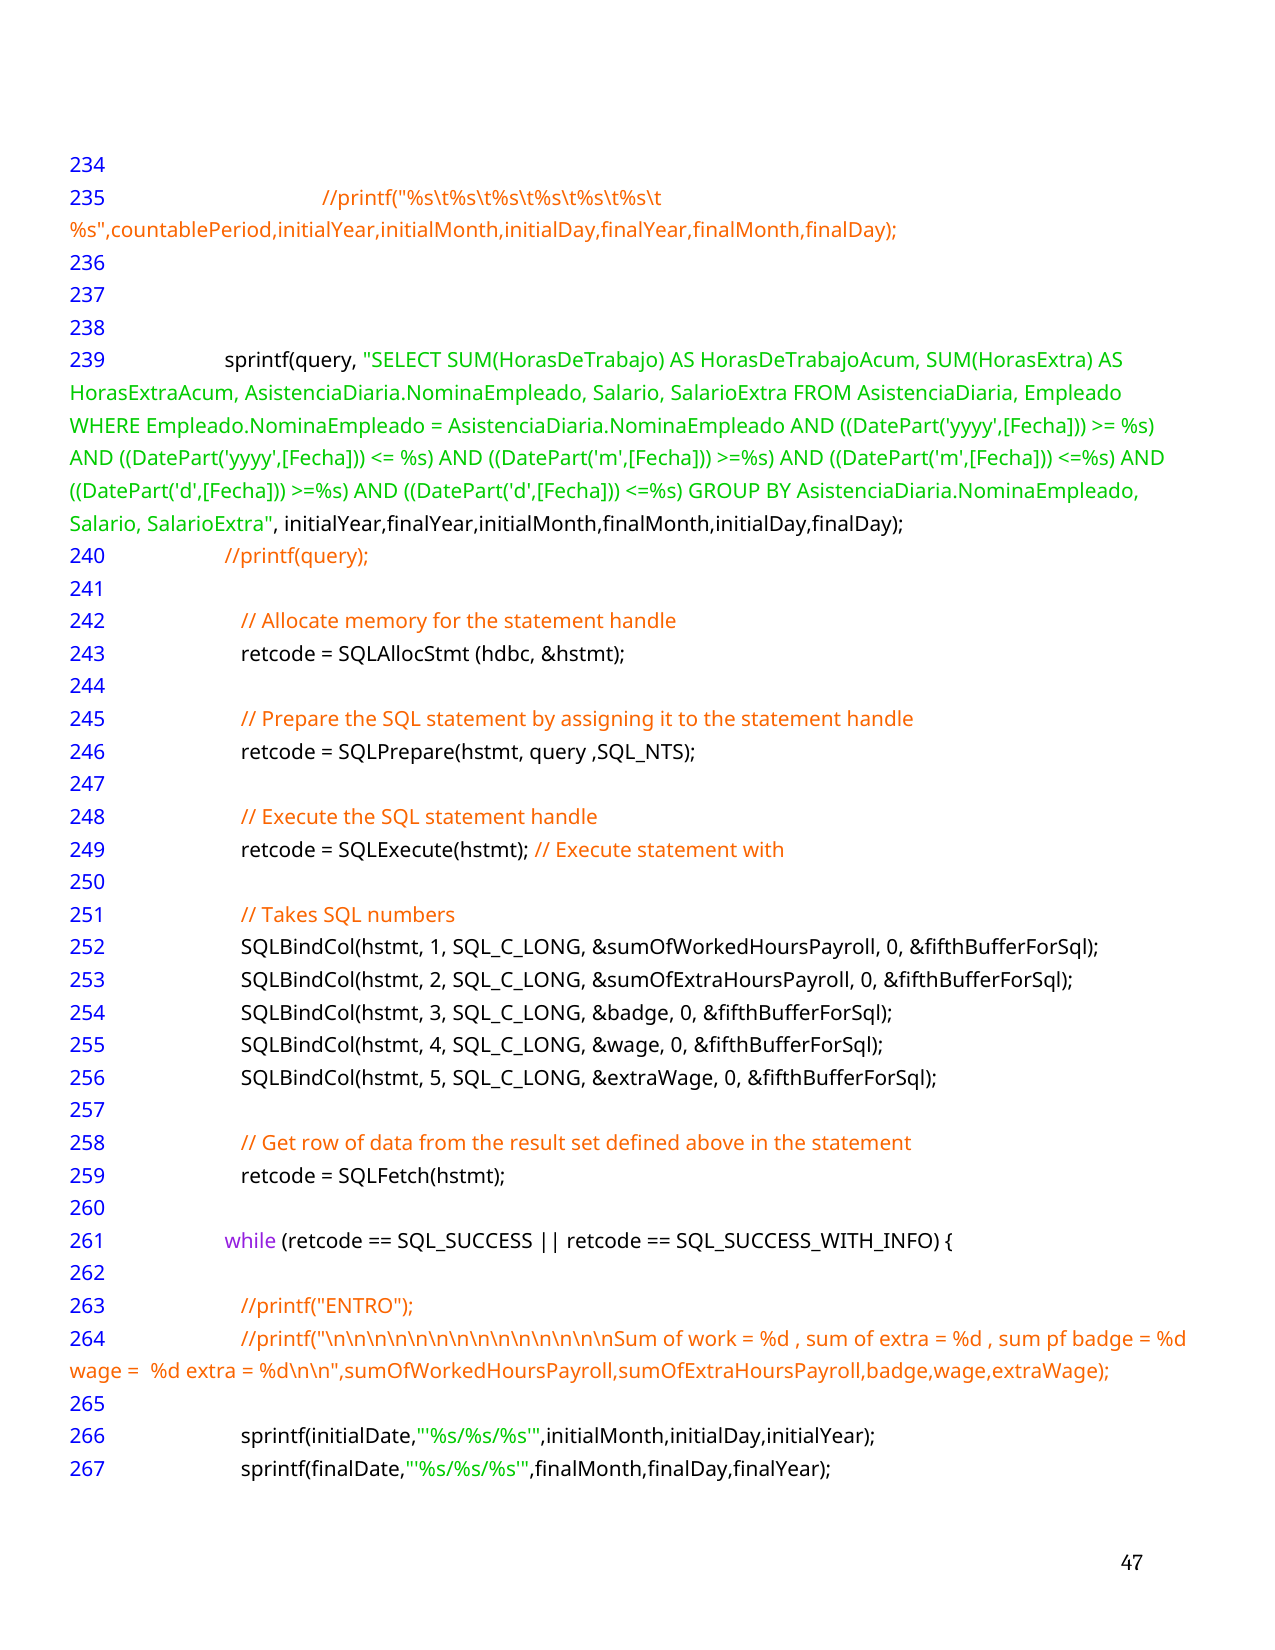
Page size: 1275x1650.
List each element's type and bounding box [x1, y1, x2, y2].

text [69, 150, 1197, 1483]
